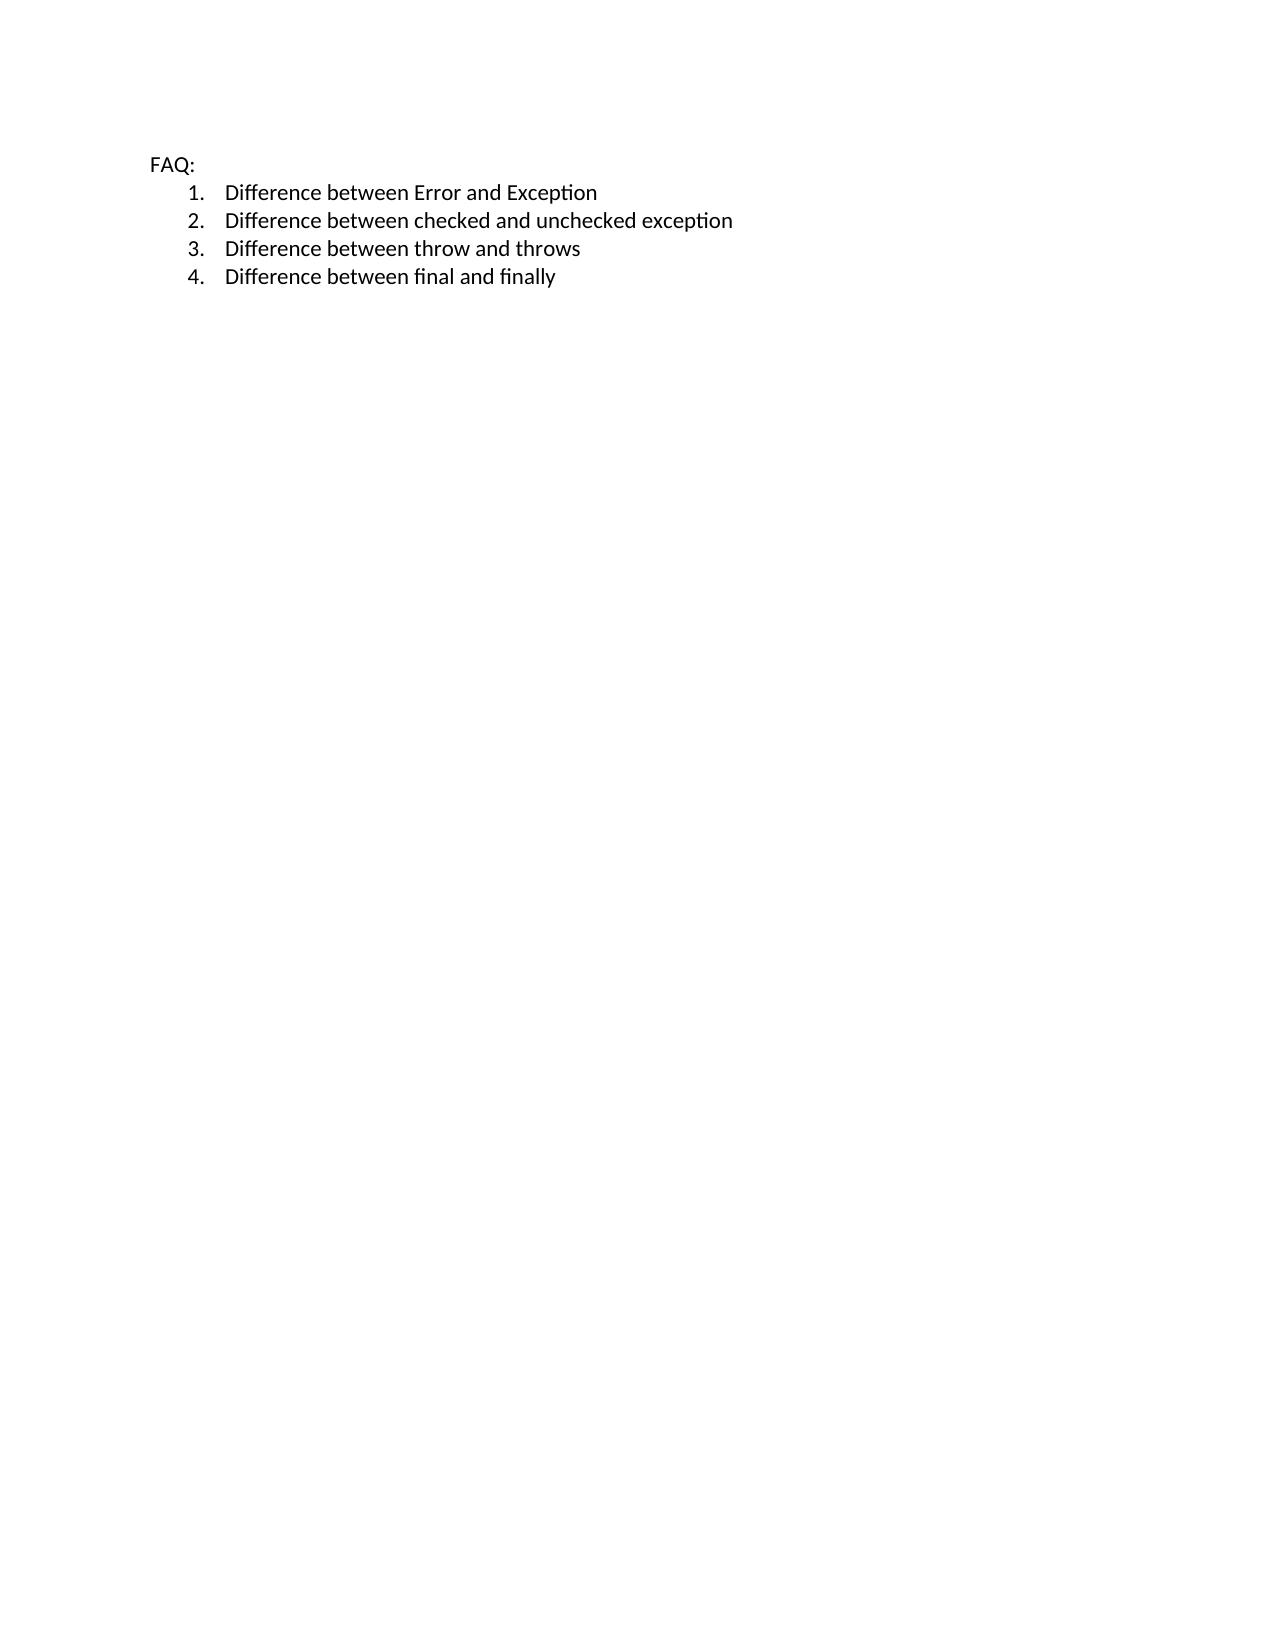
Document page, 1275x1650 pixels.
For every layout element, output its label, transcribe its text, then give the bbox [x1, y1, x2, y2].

list Difference between throw and throws [187, 234, 1125, 262]
list Difference between Error and Exception [187, 178, 1125, 206]
list Difference between final and finally [187, 262, 1125, 290]
list Difference between checked and unchecked exception [187, 206, 1125, 234]
text FAQ: [150, 150, 1125, 178]
